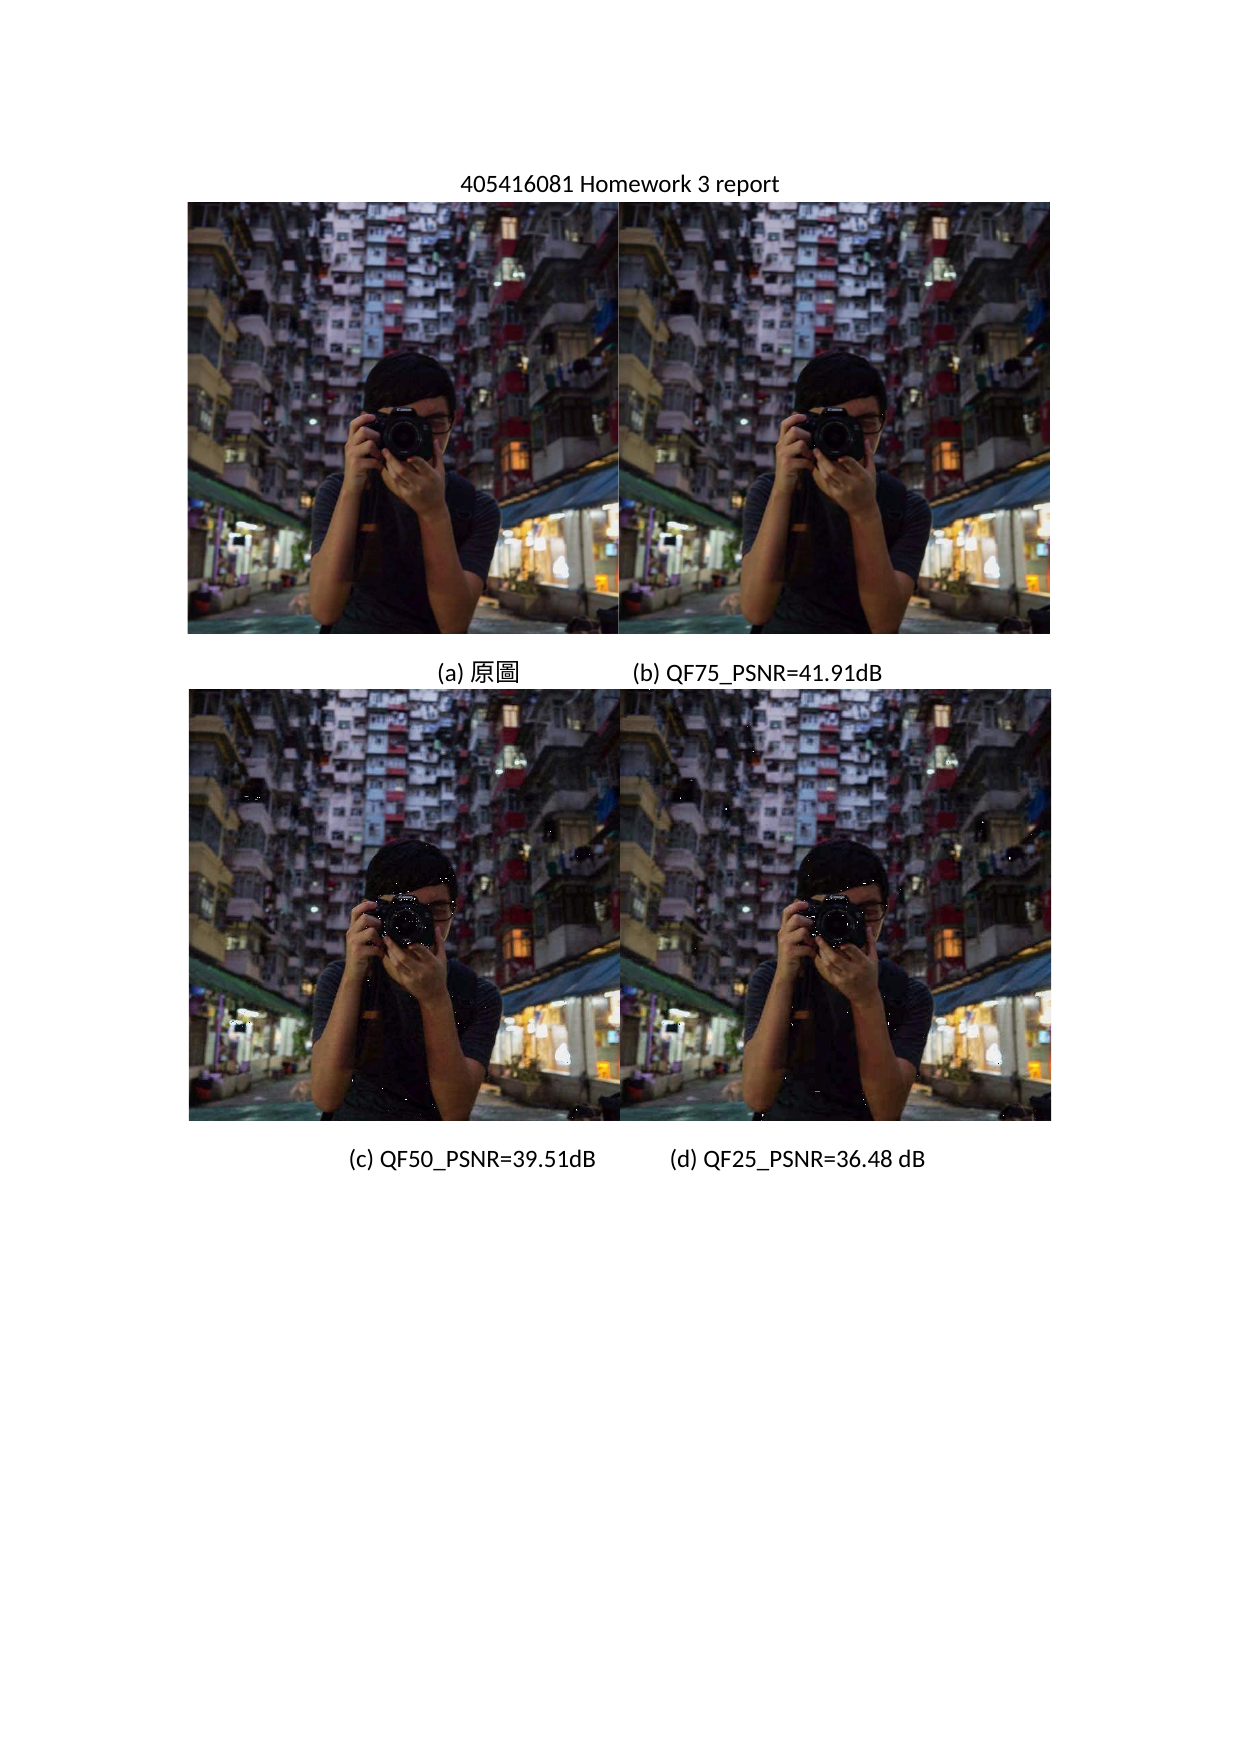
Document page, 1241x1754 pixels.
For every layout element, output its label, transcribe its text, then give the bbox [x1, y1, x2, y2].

picture [187, 202, 1050, 634]
picture [188, 689, 1052, 1121]
text (a) 原圖 (b) QF75_PSNR=41.91dB [187, 652, 1053, 689]
text 405416081 Homework 3 report [187, 164, 1053, 202]
text (c) QF50_PSNR=39.51dB (d) QF25_PSNR=36.48 dB [187, 1139, 1053, 1177]
